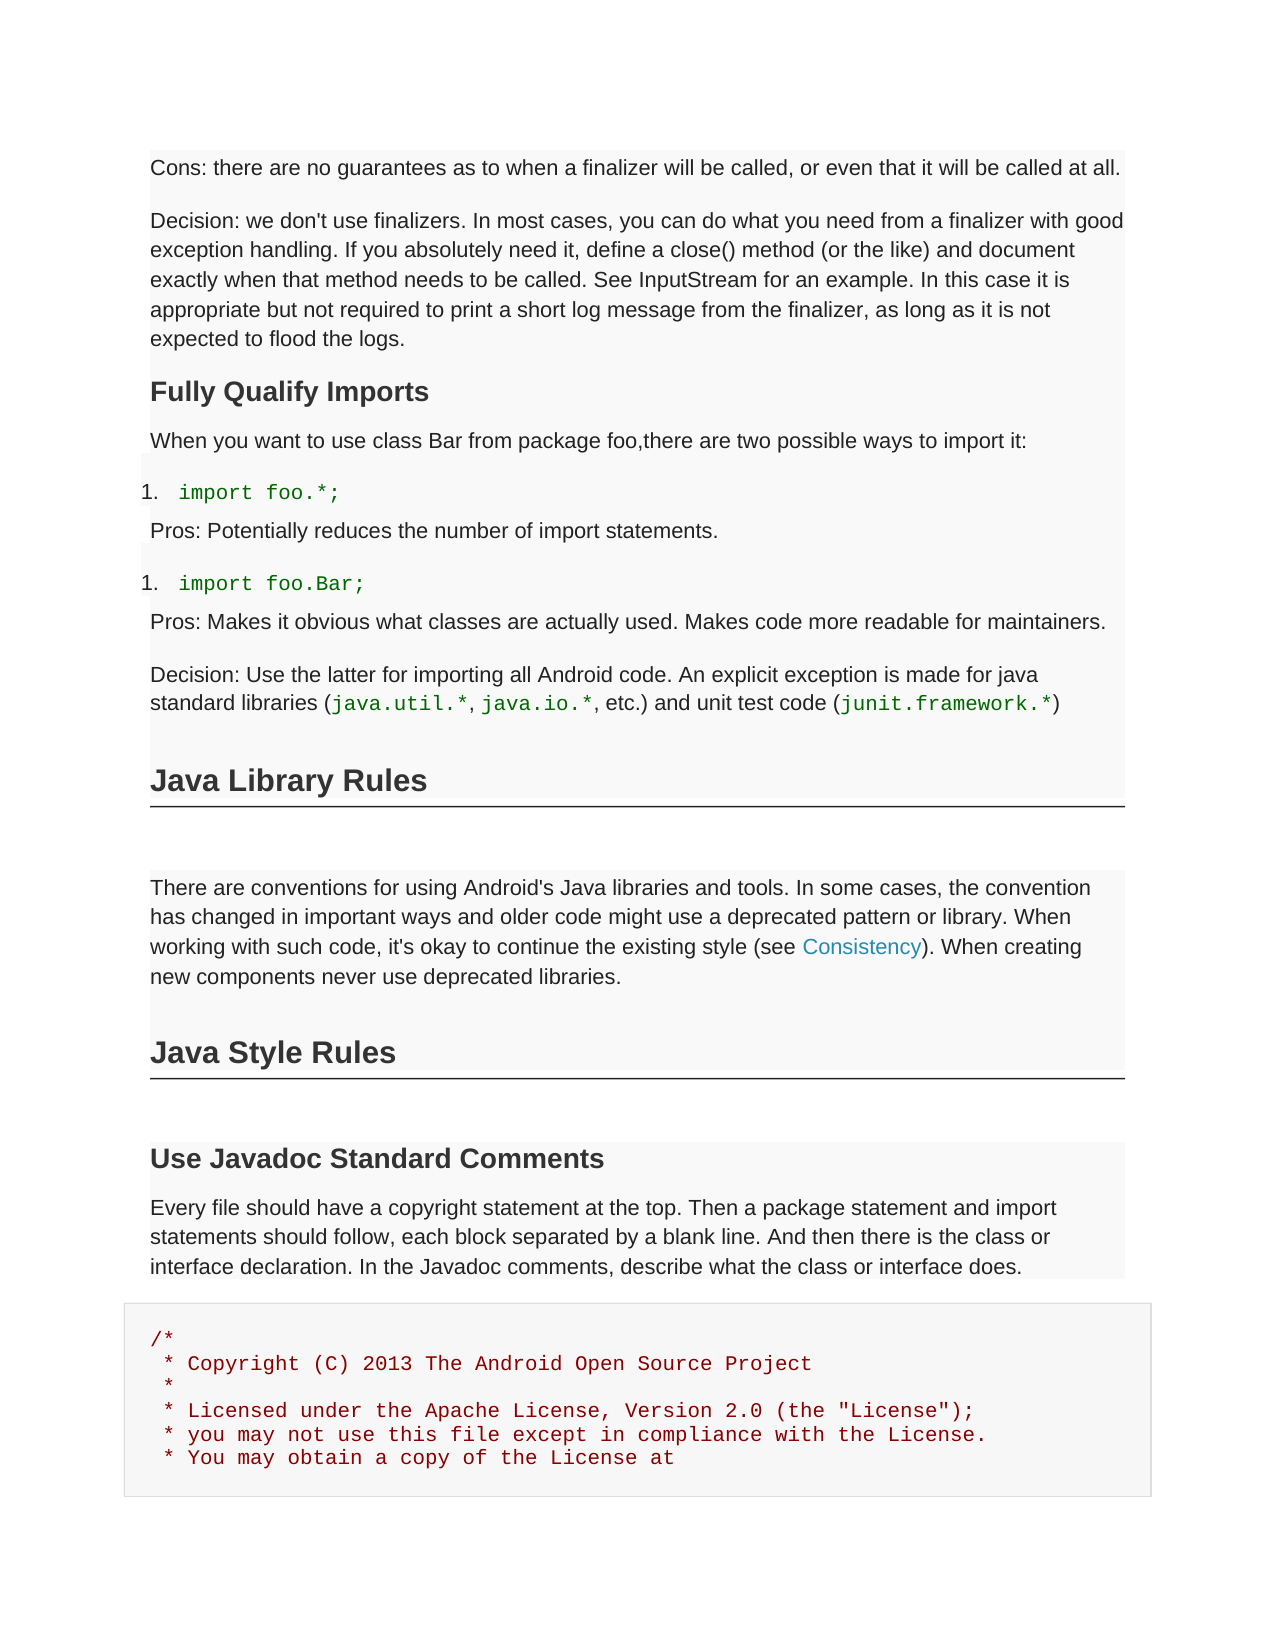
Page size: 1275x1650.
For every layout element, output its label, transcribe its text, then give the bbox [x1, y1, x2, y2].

text Pros: Makes it obvious what classes are actually used. Makes code more readable for maintainers. [150, 604, 1125, 634]
text Cons: there are no guarantees as to when a finalizer will be called, or even that it will be called at all. [150, 150, 1125, 180]
text There are conventions for using Android's Java libraries and tools. In some cases, the convention has changed in important ways and older code might use a deprecated pattern or library. When working with such code, it's okay to continue the existing style (see Consistency). When creating new components never use deprecated libraries. [150, 870, 1125, 989]
text Java Style Rules [150, 1020, 1125, 1070]
text Fully Qualify Imports [150, 375, 1125, 407]
list import foo.*; [141, 476, 1125, 506]
text Decision: we don't use finalizers. In most cases, you can do what you need from a finalizer with good exception handling. If you absolutely need it, define a close() method (or the like) and document exactly when that method needs to be called. See InputStream for an example. In this case it is appropriate but not required to print a short log message from the finalizer, as long as it is not expected to flood the logs. [150, 203, 1125, 352]
text Pros: Potentially reduces the number of import statements. [150, 514, 1125, 543]
list import foo.Bar; [141, 567, 1125, 596]
text Every file should have a copyright statement at the top. Then a package statement and import statements should follow, each block separated by a blank line. And then there is the class or interface declaration. In the Javadoc comments, describe what the class or interface does. [150, 1190, 1125, 1279]
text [125, 1304, 1150, 1496]
text Java Library Rules [150, 748, 1125, 798]
text Use Javadoc Standard Comments [150, 1142, 1125, 1174]
text Decision: Use the latter for importing all Android code. An explicit exception is made for java standard libraries (java.util.*, java.io.*, etc.) and unit test code (junit.framework.*) [150, 657, 1125, 717]
text When you want to use class Bar from package foo,there are two possible ways to import it: [150, 423, 1125, 453]
